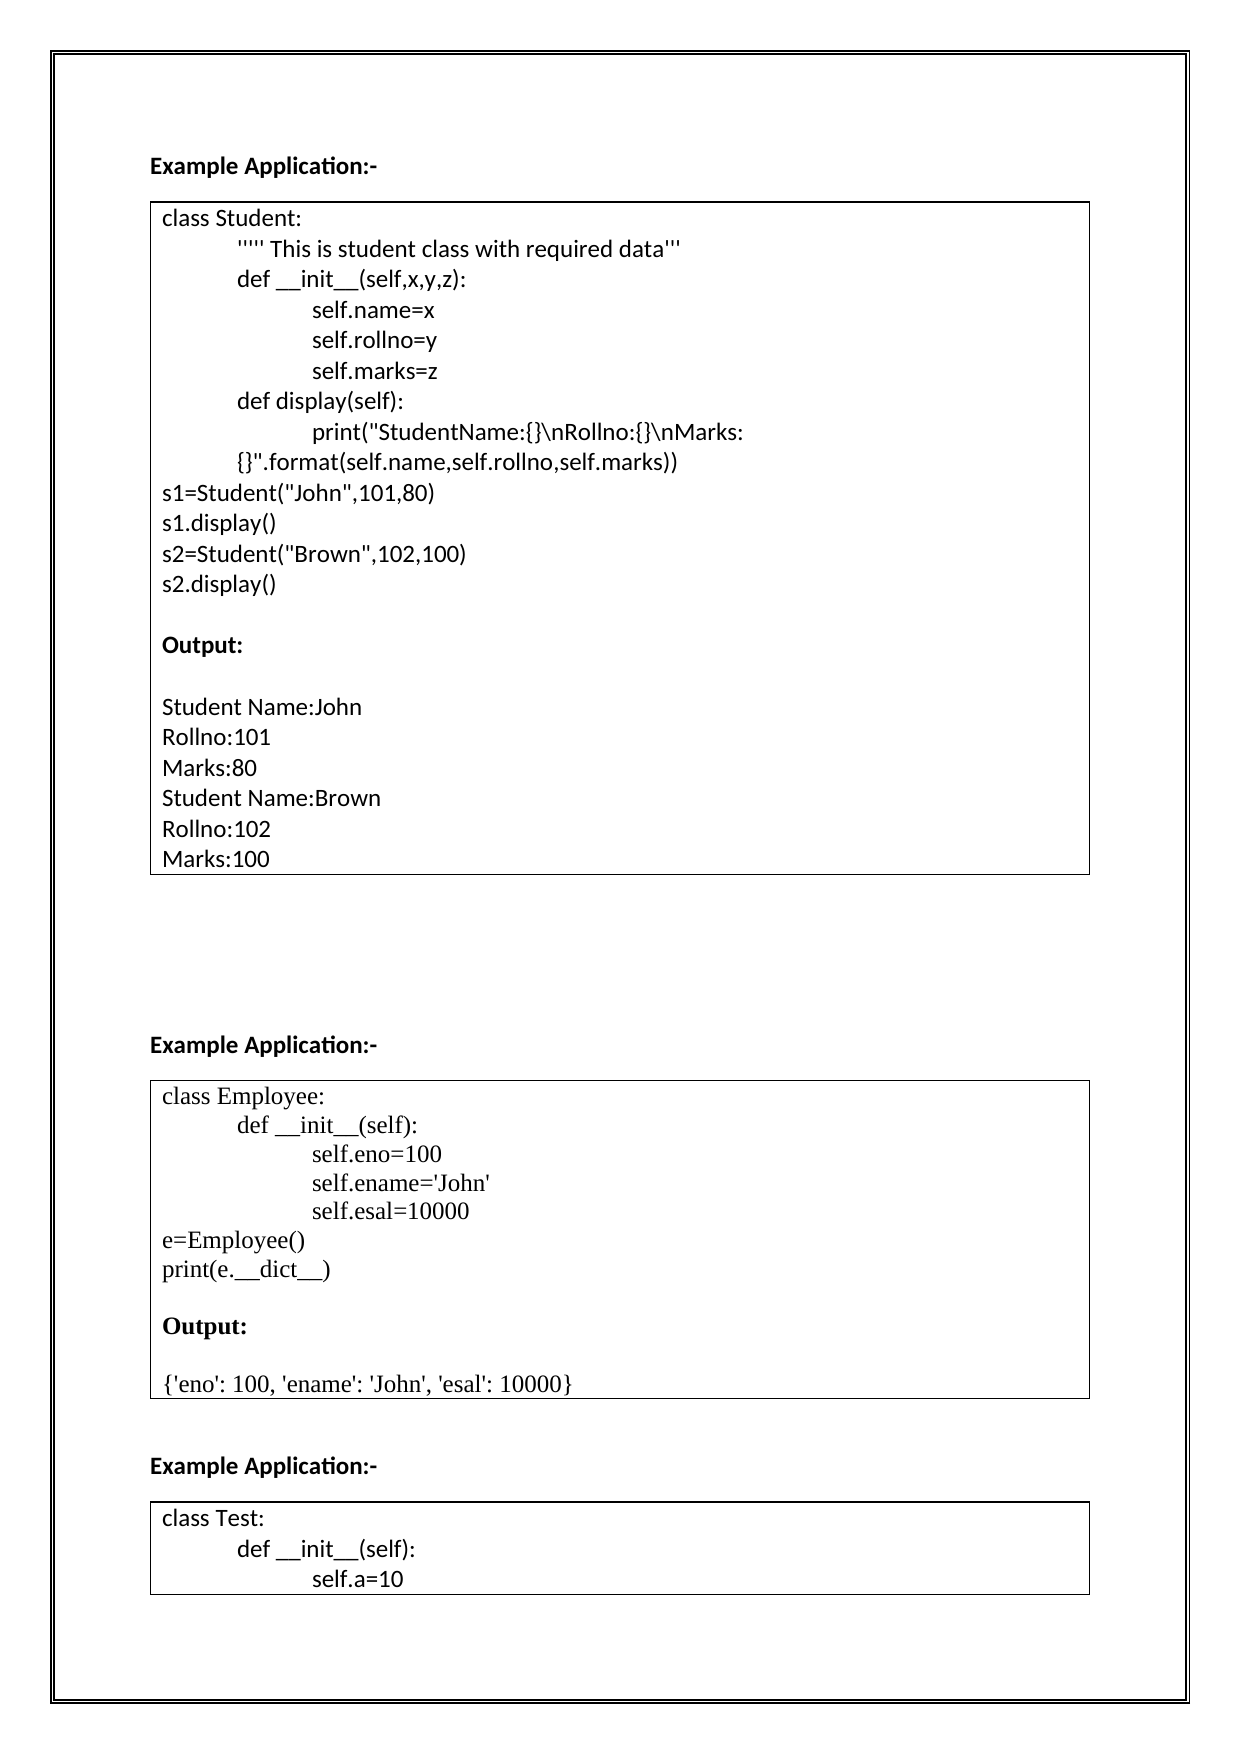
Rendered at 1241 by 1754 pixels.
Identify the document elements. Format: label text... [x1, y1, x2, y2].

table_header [151, 1503, 1089, 1594]
text Example Application:- [150, 1029, 1090, 1059]
table_header class Student: ''''' This is student class with required data''' def __init__(self,x,y,z): self.name=x self.rollno=y self.marks=z def display(self): print("StudentName:{}\nRollno:{}\nMarks:{}".format(self.name,self.rollno,self.marks)) s1=Student("John",101,80) s1.display() s2=Student("Brown",102,100) s2.display() Output: Student Name:John Rollno:101 Marks:80 Student Name:Brown Rollno:102 Marks:100 [151, 203, 1089, 874]
table_header class Employee: def __init__(self): self.eno=100 self.ename='John' self.esal=10000 e=Employee() print(e.__dict__) Output: {'eno': 100, 'ename': 'John', 'esal': 10000} [151, 1081, 1089, 1398]
text Example Application:- [150, 1450, 1090, 1481]
text Example Application:- [150, 150, 1090, 181]
